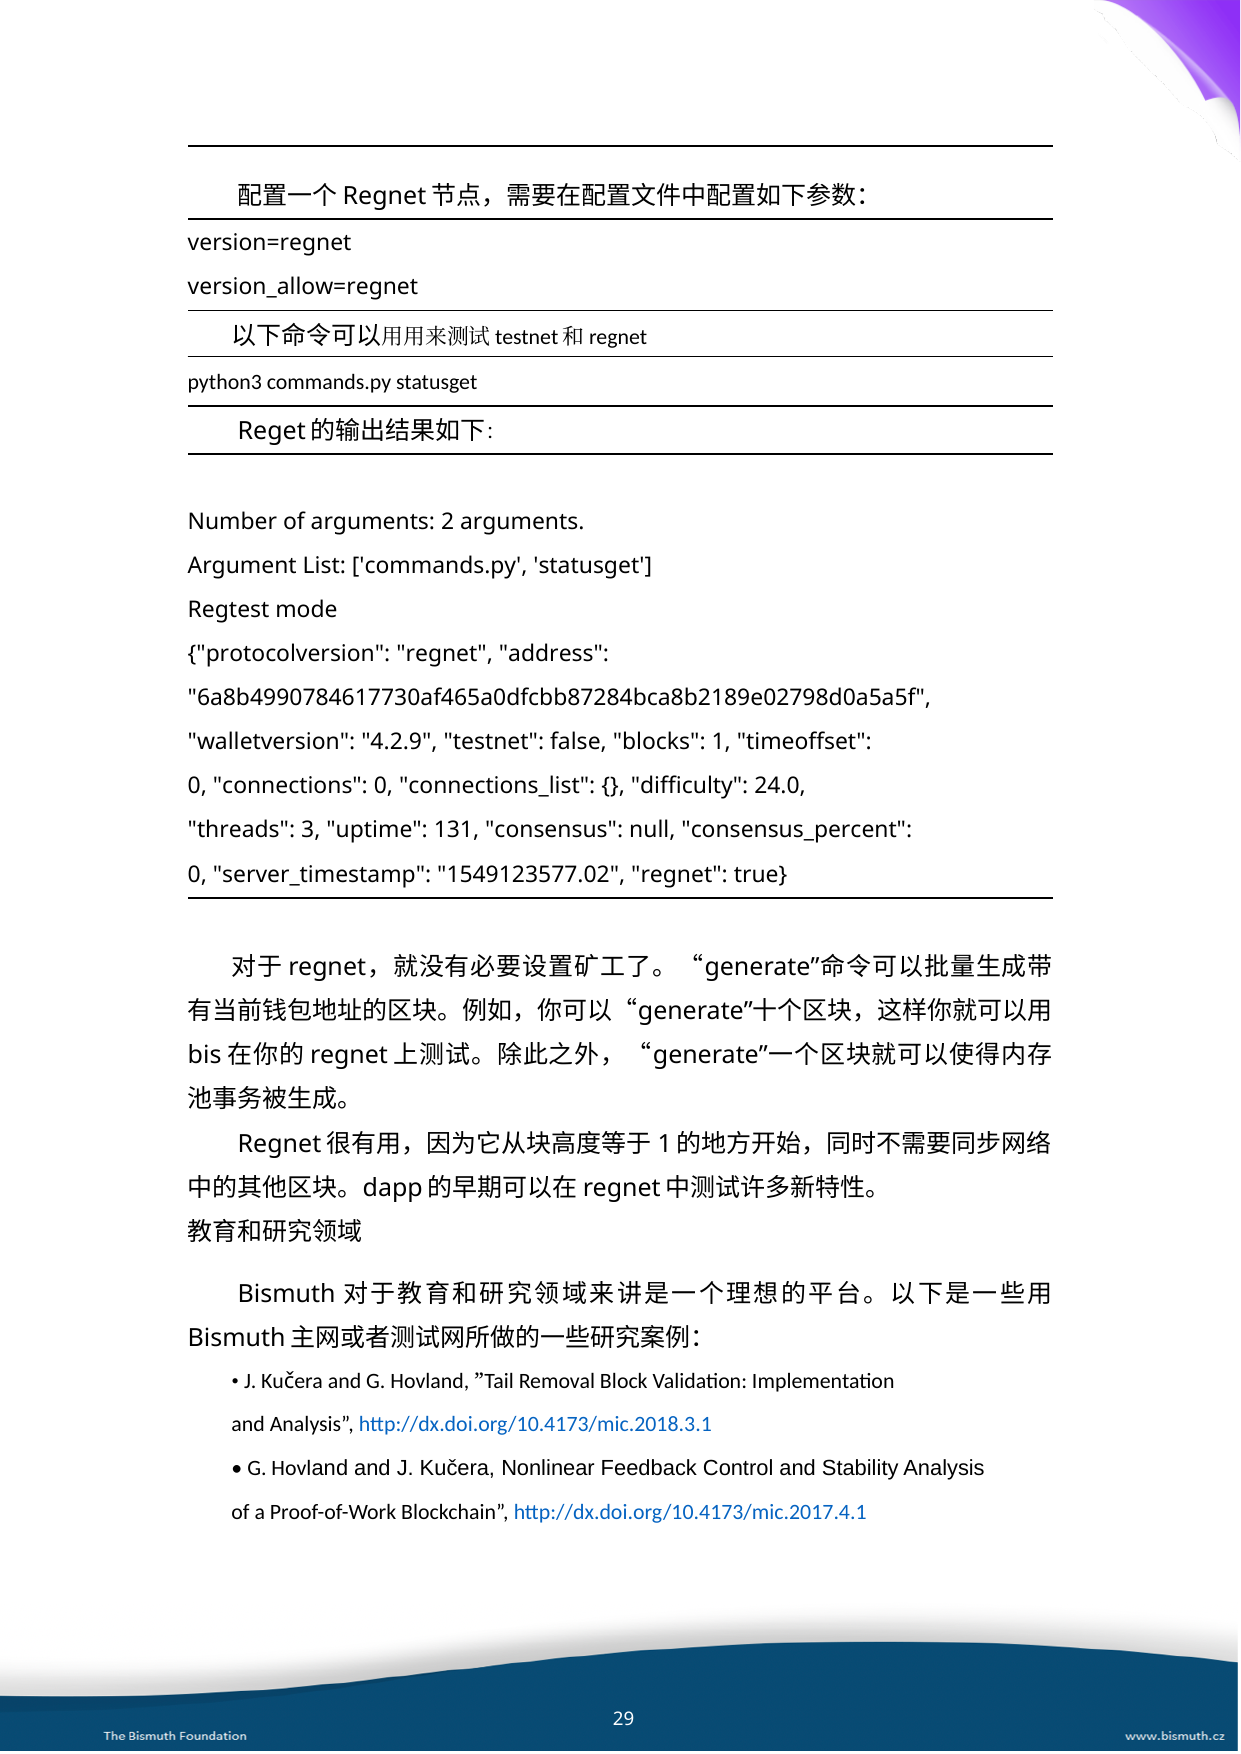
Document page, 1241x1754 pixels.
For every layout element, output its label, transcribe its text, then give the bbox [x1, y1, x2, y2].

text "walletversion": "4.2.9", "testnet": false, "blocks": 1, "timeoffset": [187, 719, 1053, 763]
text Regnet很有用，因为它从块高度等于1的地方开始，同时不需要同步网络中的其他区块。dapp的早期可以在regnet中测试许多新特性。 [187, 1119, 1053, 1207]
text Number of arguments: 2 arguments. [187, 499, 1053, 543]
text version_allow=regnet [187, 264, 1053, 311]
text 对于regnet，就没有必要设置矿工了。“generate”命令可以批量生成带有当前钱包地址的区块。例如，你可以“generate”十个区块，这样你就可以用bis在你的regnet上测试。除此之外，“generate”一个区块就可以使得内存池事务被生成。 [187, 943, 1053, 1119]
text "threads": 3, "uptime": 131, "consensus": null, "consensus_percent": [187, 807, 1053, 851]
text 0, "server_timestamp": "1549123577.02", "regnet": true} [187, 851, 1053, 899]
picture [0, 1602, 1238, 1751]
text 教育和研究领域 [187, 1207, 1053, 1251]
text 以下命令可以用用来测试testnet和regnet [187, 311, 1053, 356]
text • G. Hovland and J. Kučera, Nonlinear Feedback Control and Stability Analysis [187, 1446, 1053, 1490]
text and Analysis”, http://dx.doi.org/10.4173/mic.2018.3.1 [187, 1402, 1053, 1446]
text Reget的输出结果如下： [187, 407, 1053, 454]
picture [1093, 0, 1241, 175]
text python3 commands.py statusget [187, 357, 1053, 407]
text of a Proof-of-Work Blockchain”, http://dx.doi.org/10.4173/mic.2017.4.1 [187, 1490, 1053, 1534]
text "6a8b4990784617730af465a0dfcbb87284bca8b2189e02798d0a5a5f", [187, 675, 1053, 719]
text 配置一个Regnet节点，需要在配置文件中配置如下参数： [187, 172, 1053, 220]
text Bismuth对于教育和研究领域来讲是一个理想的平台。以下是一些用Bismuth主网或者测试网所做的一些研究案例： [187, 1269, 1053, 1358]
text Argument List: ['commands.py', 'statusget'] [187, 543, 1053, 587]
text 0, "connections": 0, "connections_list": {}, "difficulty": 24.0, [187, 763, 1053, 807]
text • J. Kučera and G. Hovland, ”Tail Removal Block Validation: Implementation [187, 1358, 1053, 1402]
text version=regnet [187, 220, 1053, 264]
text Regtest mode [187, 587, 1053, 631]
text {"protocolversion": "regnet", "address": [187, 631, 1053, 675]
